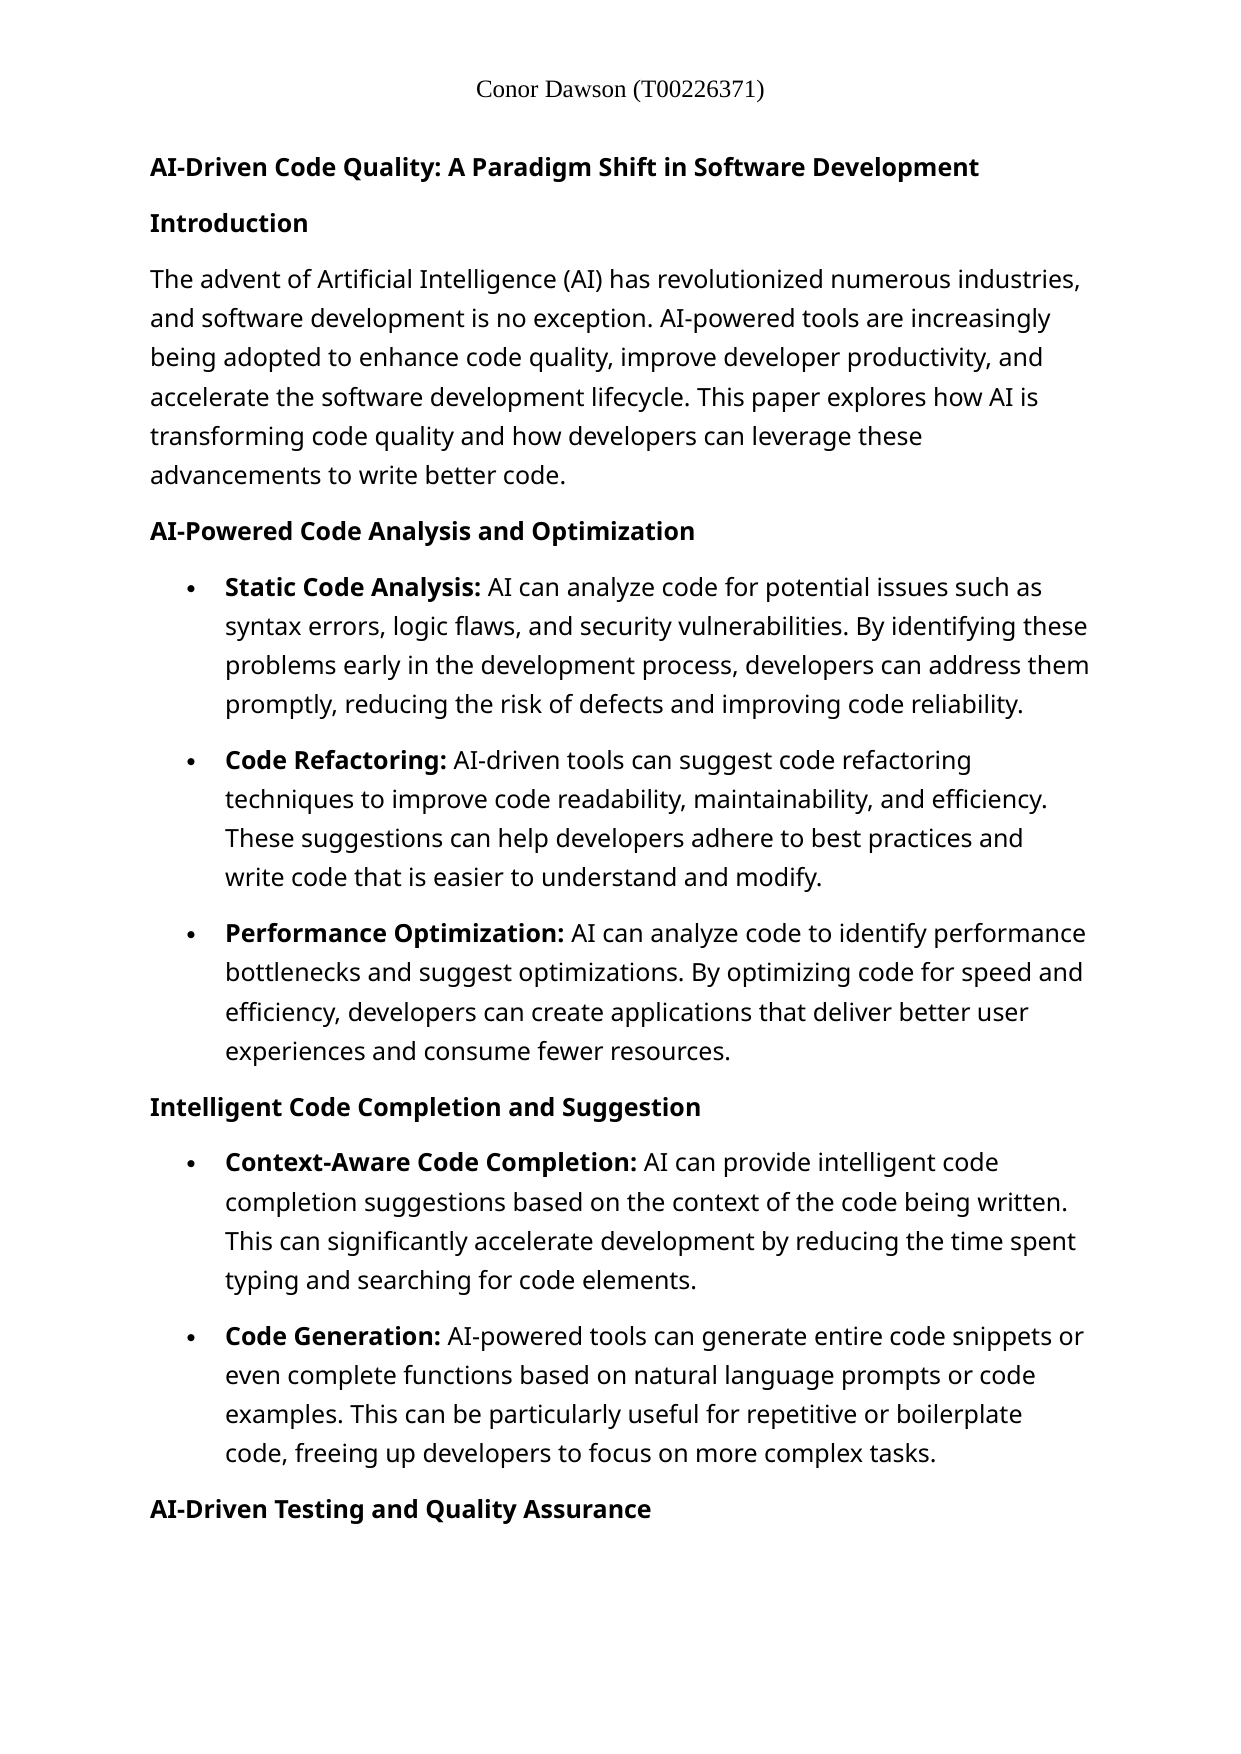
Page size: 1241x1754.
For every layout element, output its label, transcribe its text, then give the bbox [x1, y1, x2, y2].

text The advent of Artificial Intelligence (AI) has revolutionized numerous industries, and software development is no exception. AI-powered tools are increasingly being adopted to enhance code quality, improve developer productivity, and accelerate the software development lifecycle. This paper explores how AI is transforming code quality and how developers can leverage these advancements to write better code. [150, 262, 1090, 492]
list Context-Aware Code Completion: AI can provide intelligent code completion suggestions based on the context of the code being written. This can significantly accelerate development by reducing the time spent typing and searching for code elements. [187, 1145, 1090, 1297]
list Static Code Analysis: AI can analyze code for potential issues such as syntax errors, logic flaws, and security vulnerabilities. By identifying these problems early in the development process, developers can address them promptly, reducing the risk of defects and improving code reliability. [187, 569, 1090, 721]
text AI-Driven Code Quality: A Paradigm Shift in Software Development [150, 150, 1090, 184]
list Code Generation: AI-powered tools can generate entire code snippets or even complete functions based on natural language prompts or code examples. This can be particularly useful for repetitive or boilerplate code, freeing up developers to focus on more complex tasks. [187, 1318, 1090, 1470]
text AI-Powered Code Analysis and Optimization [150, 513, 1090, 547]
text AI-Driven Testing and Quality Assurance [150, 1492, 1090, 1526]
list Performance Optimization: AI can analyze code to identify performance bottlenecks and suggest optimizations. By optimizing code for speed and efficiency, developers can create applications that deliver better user experiences and consume fewer resources. [187, 916, 1090, 1067]
text Intelligent Code Completion and Suggestion [150, 1089, 1090, 1123]
text Introduction [150, 206, 1090, 240]
list Code Refactoring: AI-driven tools can suggest code refactoring techniques to improve code readability, maintainability, and efficiency. These suggestions can help developers adhere to best practices and write code that is easier to understand and modify. [187, 742, 1090, 894]
